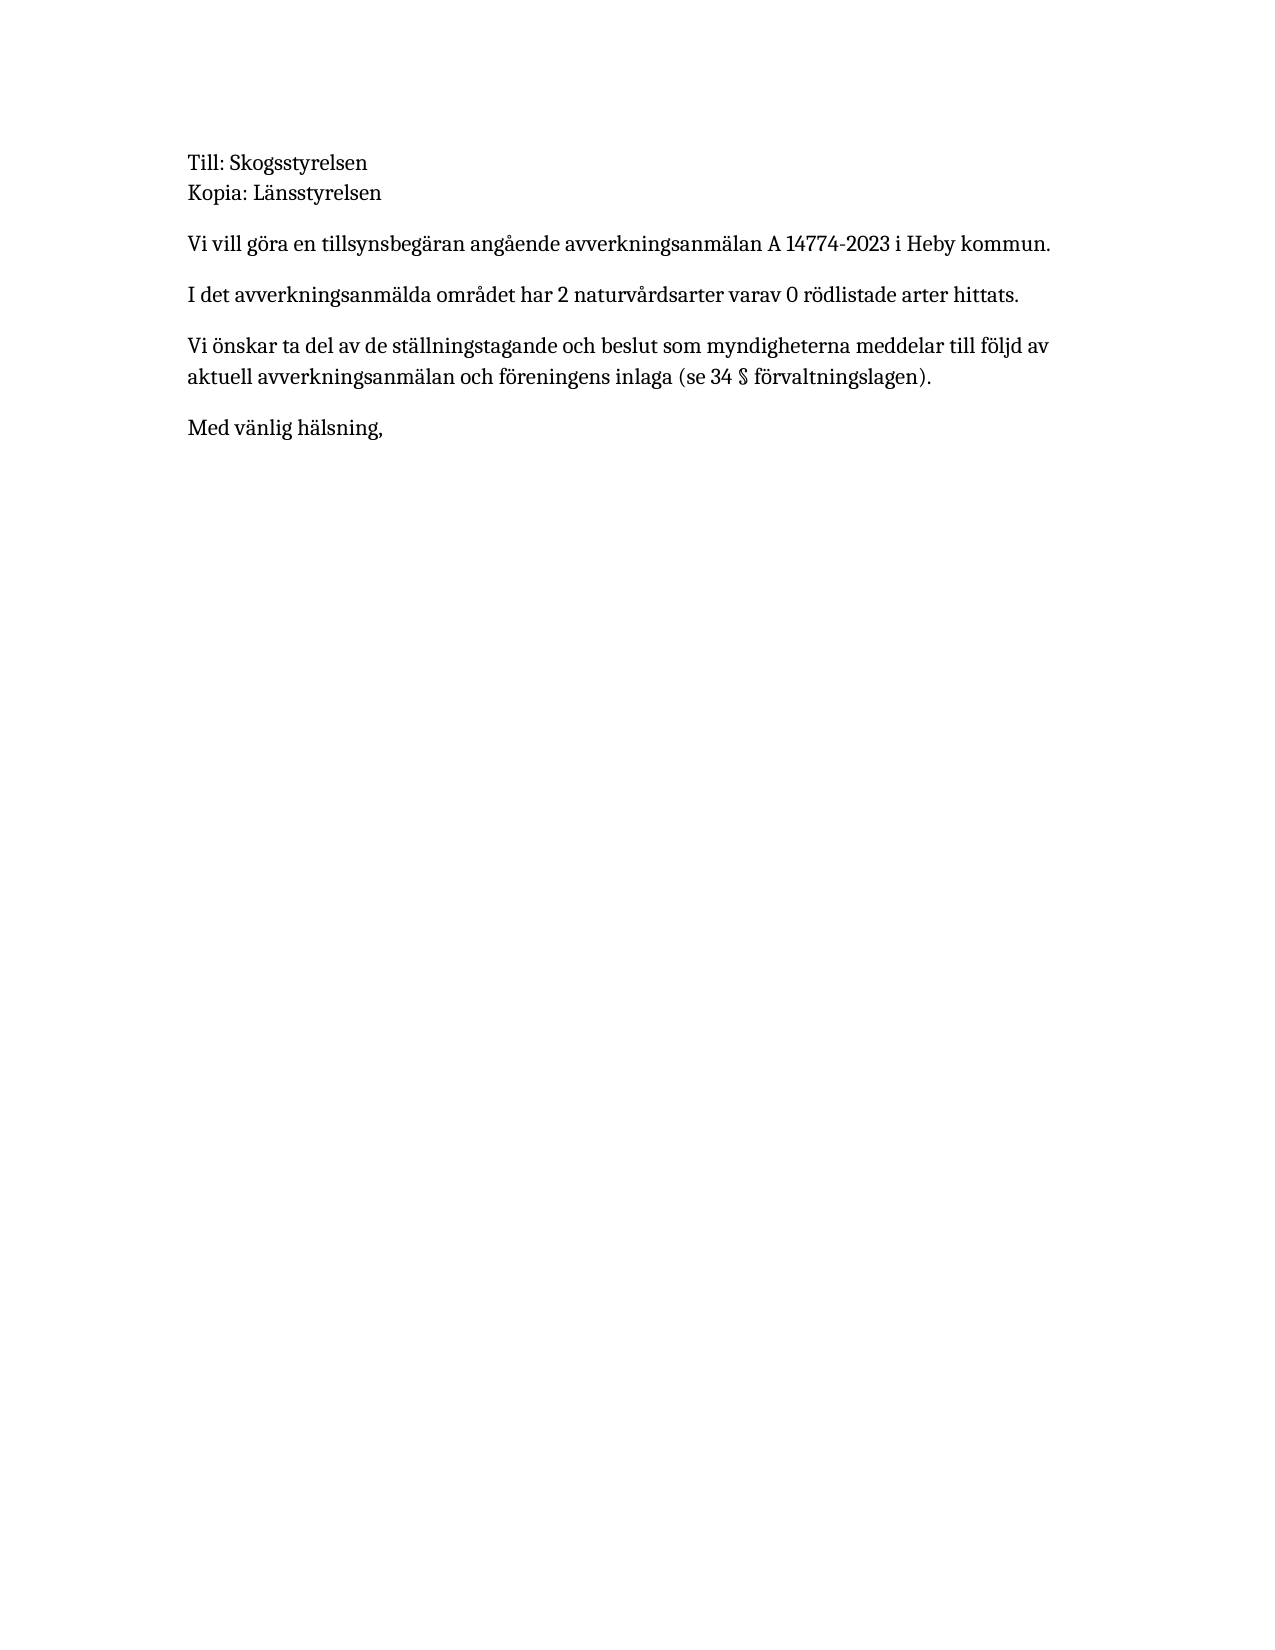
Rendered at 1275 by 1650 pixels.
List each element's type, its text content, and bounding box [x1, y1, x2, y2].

text Vi vill göra en tillsynsbegäran angående avverkningsanmälan A 14774-2023 i Heby kommun. [187, 231, 1087, 258]
text Vi önskar ta del av de ställningstagande och beslut som myndigheterna meddelar till följd av aktuell avverkningsanmälan och föreningens inlaga (se 34 § förvaltningslagen). [187, 333, 1087, 390]
text Till: Skogsstyrelsen Kopia: Länsstyrelsen [187, 150, 1087, 207]
text Med vänlig hälsning, [187, 414, 1087, 471]
text I det avverkningsanmälda området har 2 naturvårdsarter varav 0 rödlistade arter hittats. [187, 282, 1087, 309]
